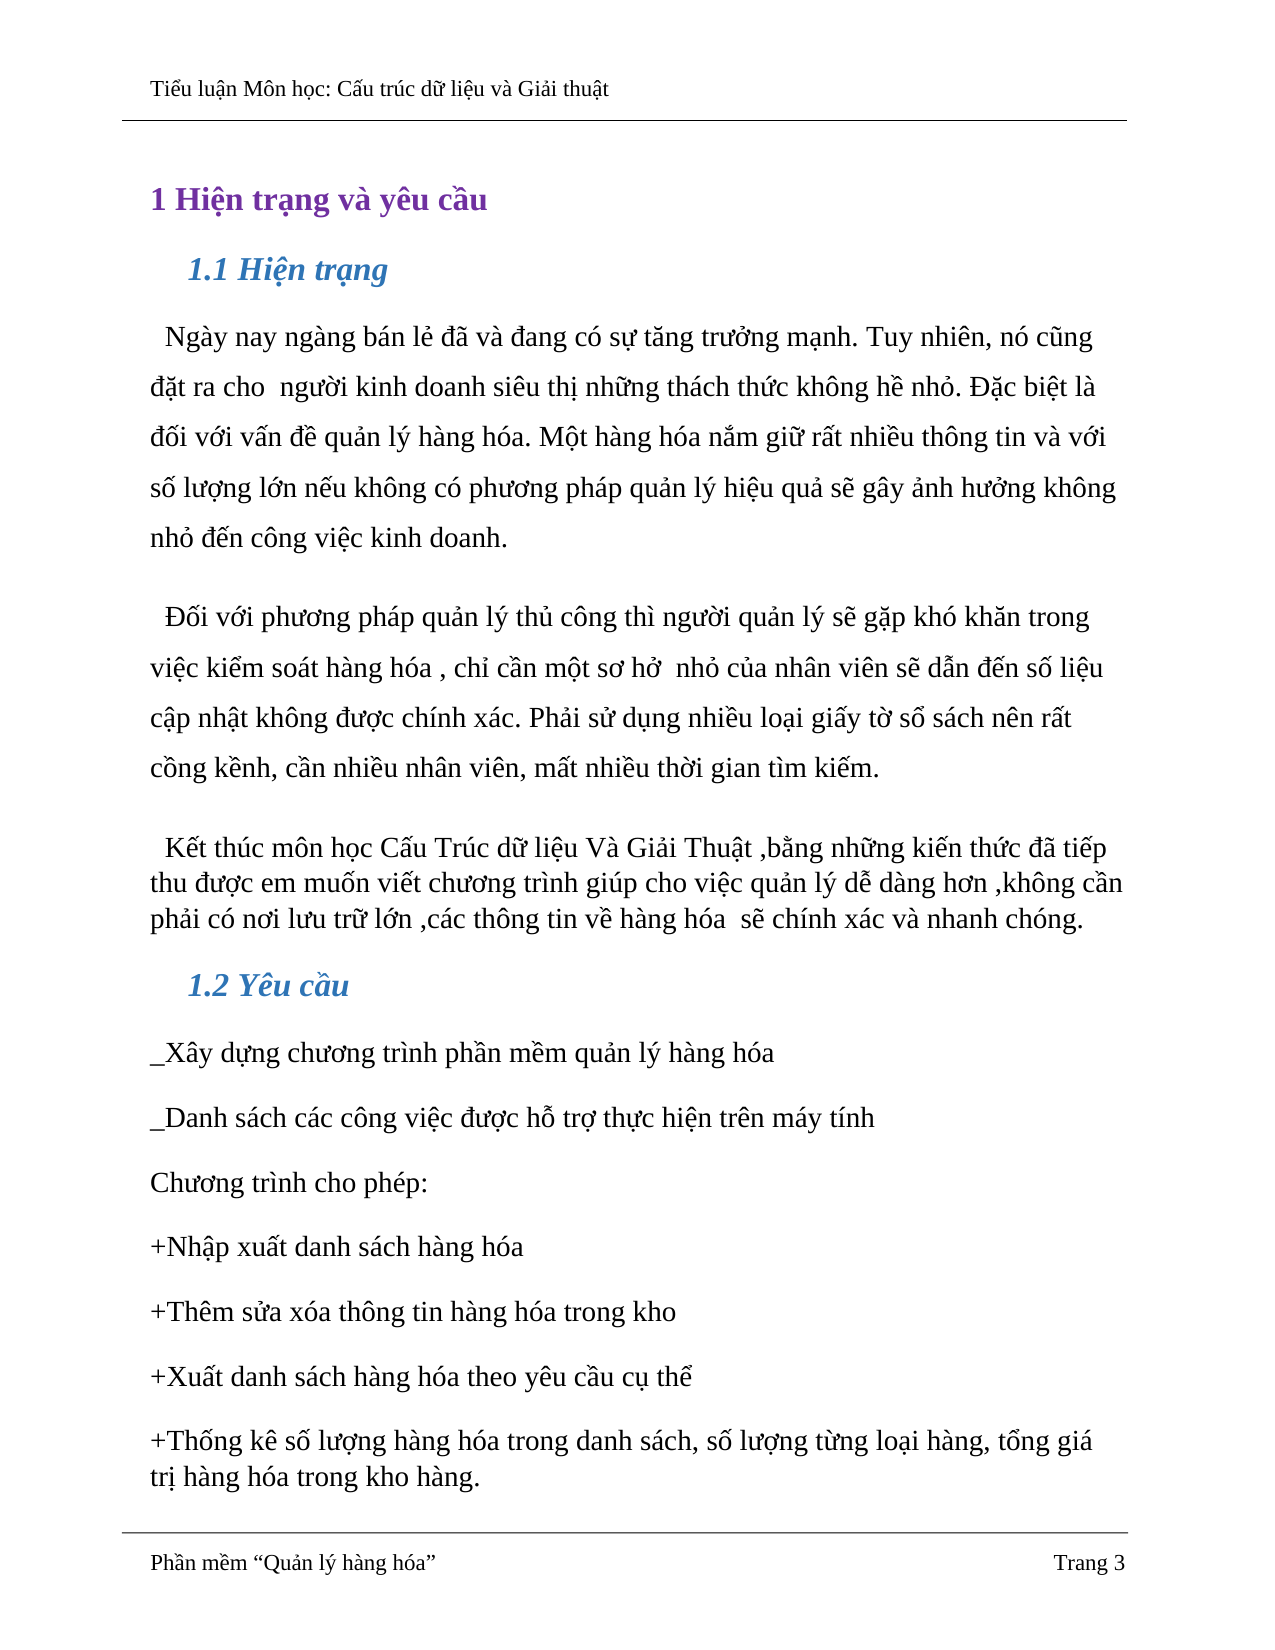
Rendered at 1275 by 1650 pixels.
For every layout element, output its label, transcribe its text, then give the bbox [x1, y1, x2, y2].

subtitle Hiện trạng [179, 249, 1125, 287]
text Ngày nay ngàng bán lẻ đã và đang có sự tăng trưởng mạnh. Tuy nhiên, nó cũng đặt ra cho người kinh doanh siêu thị những thách thức không hề nhỏ. Đặc biệt là đối với vấn đề quản lý hàng hóa. Một hàng hóa nắm giữ rất nhiều thông tin và với số lượng lớn nếu không có phương pháp quản lý hiệu quả sẽ gây ảnh hưởng không nhỏ đến công việc kinh doanh. [150, 319, 1125, 553]
text +Thống kê số lượng hàng hóa trong danh sách, số lượng từng loại hàng, tổng giá trị hàng hóa trong kho hàng. [150, 1423, 1125, 1493]
text +Nhập xuất danh sách hàng hóa [150, 1229, 1125, 1263]
text +Xuất danh sách hàng hóa theo yêu cầu cụ thể [150, 1359, 1125, 1392]
text _Xây dựng chương trình phần mềm quản lý hàng hóa [150, 1035, 1125, 1069]
subtitle Yêu cầu [179, 966, 1125, 1004]
text Kết thúc môn học Cấu Trúc dữ liệu Và Giải Thuật ,bằng những kiến thức đã tiếp thu được em muốn viết chương trình giúp cho việc quản lý dễ dàng hơn ,không cần phải có nơi lưu trữ lớn ,các thông tin về hàng hóa sẽ chính xác và nhanh chóng. [150, 830, 1125, 934]
subtitle Hiện trạng và yêu cầu [150, 179, 1125, 217]
text _Danh sách các công việc được hỗ trợ thực hiện trên máy tính [150, 1100, 1125, 1134]
text Đối với phương pháp quản lý thủ công thì người quản lý sẽ gặp khó khăn trong việc kiểm soát hàng hóa , chỉ cần một sơ hở nhỏ của nhân viên sẽ dẫn đến số liệu cập nhật không được chính xác. Phải sử dụng nhiều loại giấy tờ sổ sách nên rất cồng kềnh, cần nhiều nhân viên, mất nhiều thời gian tìm kiếm. [150, 599, 1125, 784]
text +Thêm sửa xóa thông tin hàng hóa trong kho [150, 1294, 1125, 1328]
text Chương trình cho phép: [150, 1165, 1125, 1198]
